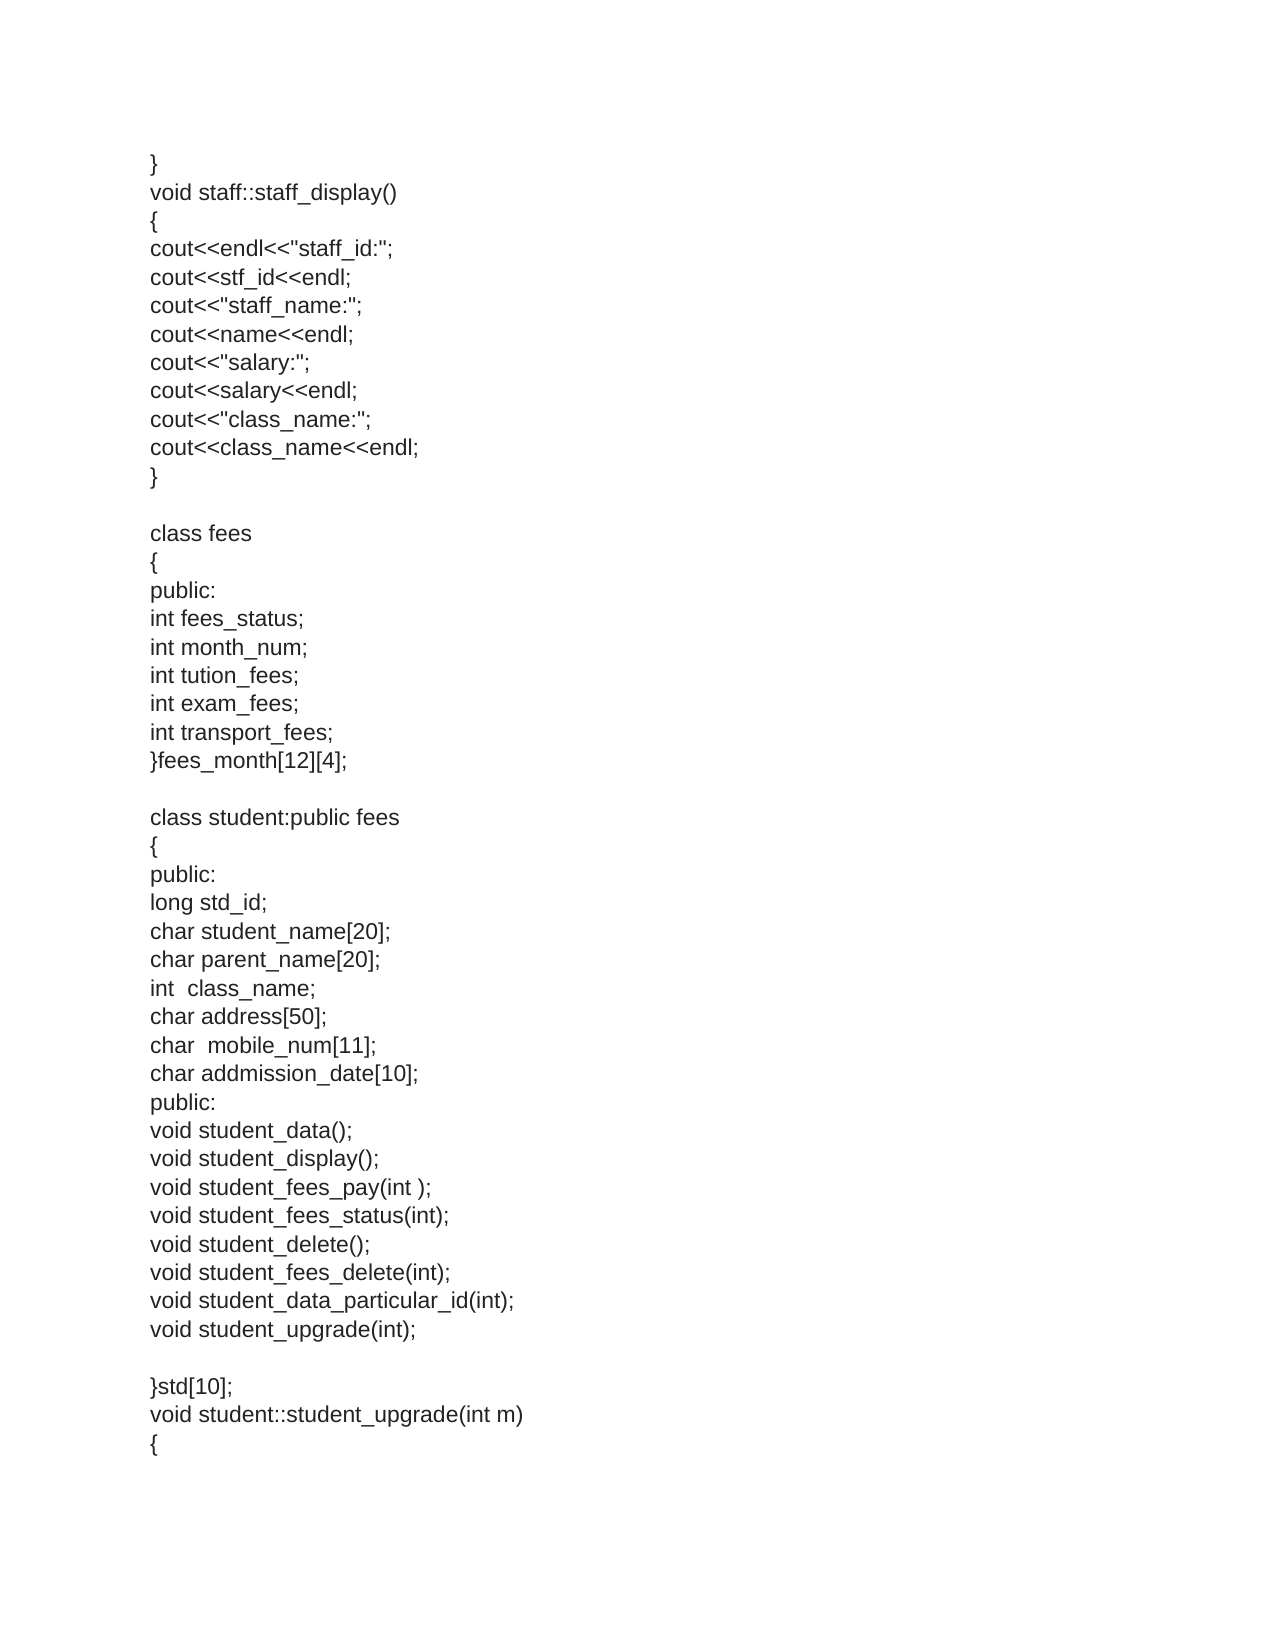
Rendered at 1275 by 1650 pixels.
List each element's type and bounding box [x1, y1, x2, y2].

text [150, 150, 1125, 1484]
